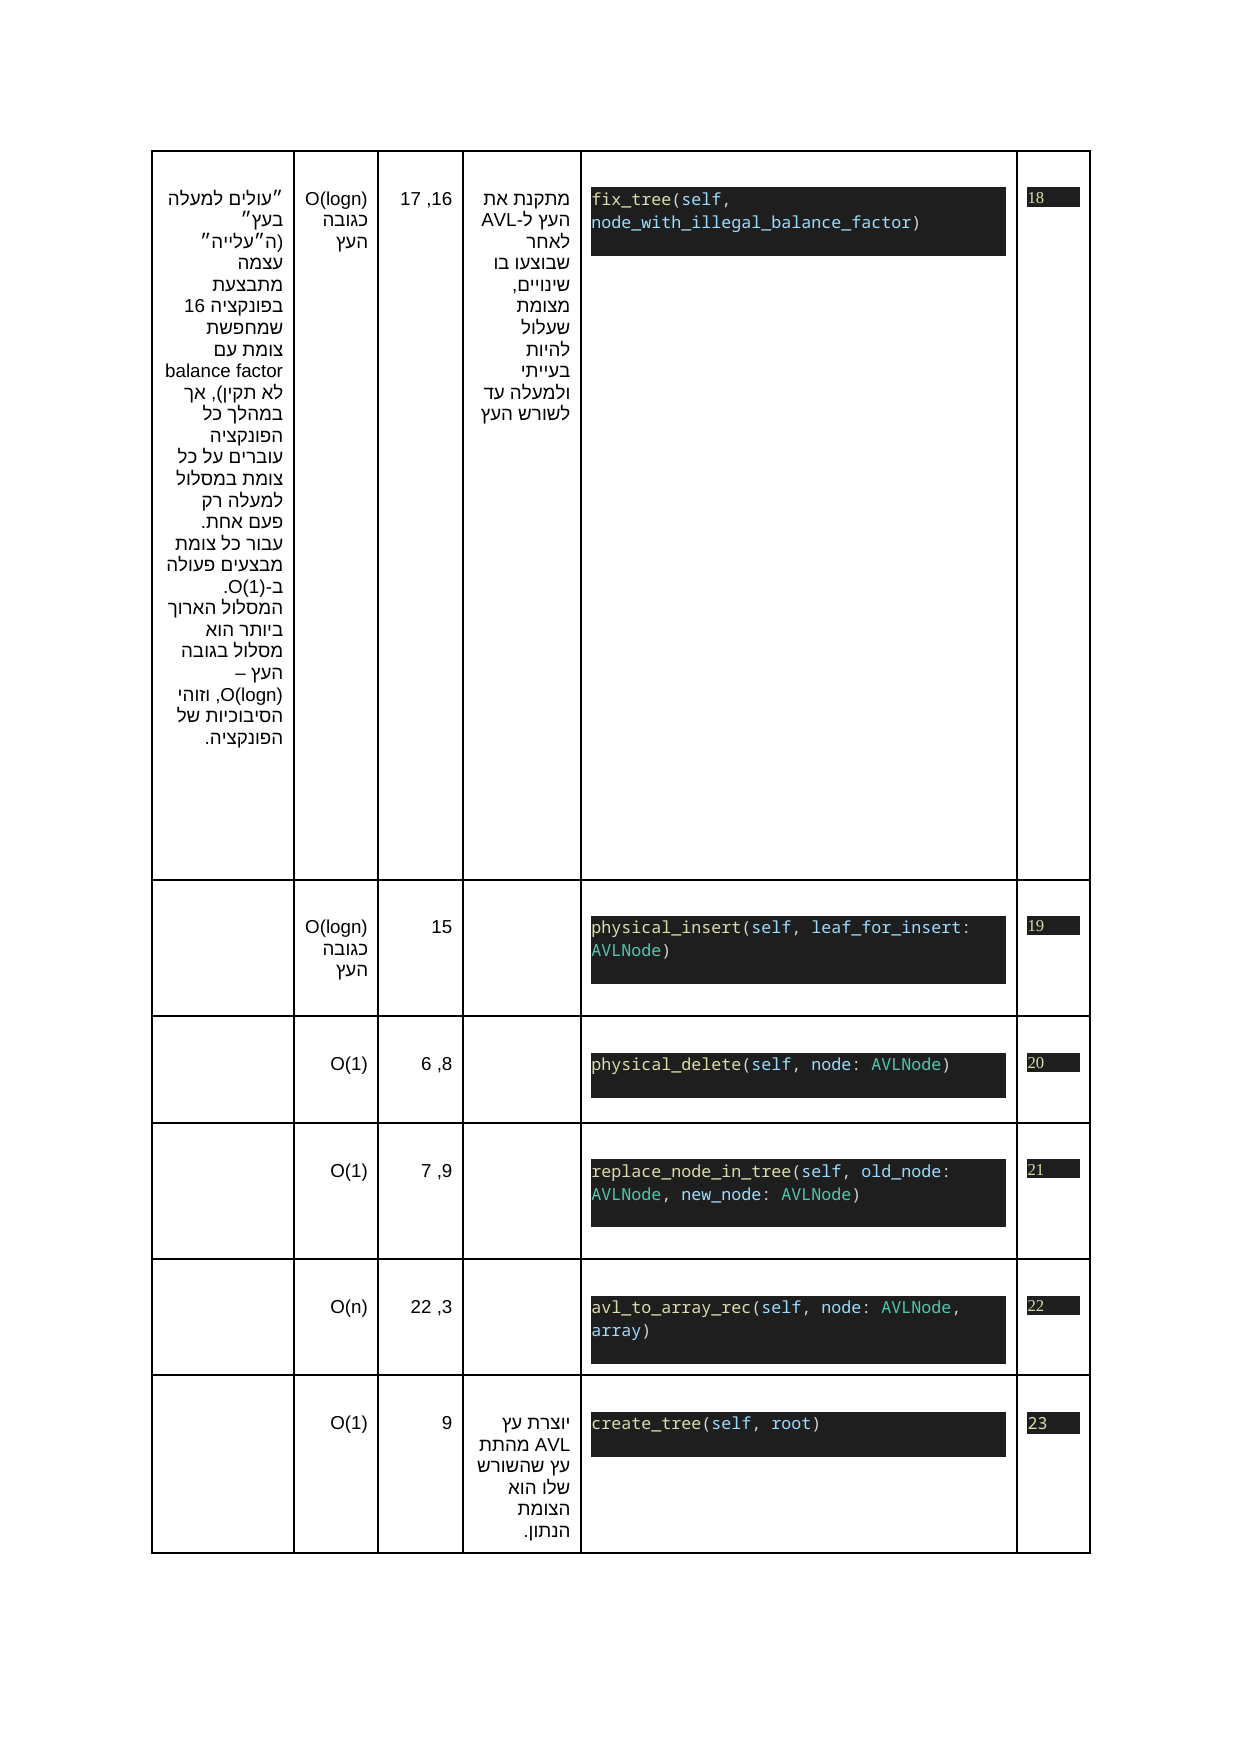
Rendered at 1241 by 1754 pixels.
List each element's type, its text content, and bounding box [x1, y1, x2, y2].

table_cell 20 [1018, 1017, 1089, 1122]
table_cell 3, 22 [379, 1260, 462, 1374]
table_cell 9, 7 [379, 1124, 462, 1258]
table_cell [464, 1017, 580, 1122]
table_cell [153, 1260, 293, 1374]
table_cell 15 [379, 881, 462, 1015]
table_cell O(1) [295, 1376, 377, 1552]
table_cell [464, 1260, 580, 1374]
table_cell ״עולים למעלה בעץ״ (ה״עלייה״ עצמה מתבצעת בפונקציה 16 שמחפשת צומת עם balance factor לא תקין), אך במהלך כל הפונקציה עוברים על כל צומת במסלול למעלה רק פעם אחת. עבור כל צומת מבצעים פעולה ב-O(1). המסלול הארוך ביותר הוא מסלול בגובה העץ – O(logn), וזוהי הסיבוכיות של הפונקציה. [153, 152, 293, 879]
table_cell [153, 1376, 293, 1552]
table_cell [153, 1124, 293, 1258]
table_cell 23 [1018, 1376, 1089, 1552]
table_cell 9 [379, 1376, 462, 1552]
table_cell 8, 6 [379, 1017, 462, 1122]
table_cell physical_delete(self, node: AVLNode) [582, 1017, 1016, 1122]
table_cell O(1) [295, 1124, 377, 1258]
table_cell create_tree(self, root) [582, 1376, 1016, 1552]
table_cell [464, 881, 580, 1015]
table_cell 16, 17 [379, 152, 462, 879]
table_cell replace_node_in_tree(self, old_node: AVLNode, new_node: AVLNode) [582, 1124, 1016, 1258]
table_cell 18 [1018, 152, 1089, 879]
table_cell [464, 1124, 580, 1258]
table_cell O(1) [295, 1017, 377, 1122]
table_cell O(logn) כגובה העץ [295, 152, 377, 879]
table_cell יוצרת עץ AVL מהתת עץ שהשורש שלו הוא הצומת הנתון. [464, 1376, 580, 1552]
table_cell 21 [1018, 1124, 1089, 1258]
table_cell 19 [1018, 881, 1089, 1015]
table_cell מתקנת את העץ ל-AVL לאחר שבוצעו בו שינויים, מצומת שעלול להיות בעייתי ולמעלה עד לשורש העץ [464, 152, 580, 879]
table_cell O(n) [295, 1260, 377, 1374]
table_cell O(logn) כגובה העץ [295, 881, 377, 1015]
table_cell [153, 881, 293, 1015]
table_cell [153, 1017, 293, 1122]
table_cell fix_tree(self, node_with_illegal_balance_factor) [582, 152, 1016, 879]
table_cell 22 [1018, 1260, 1089, 1374]
table_cell physical_insert(self, leaf_for_insert: AVLNode) [582, 881, 1016, 1015]
table_cell avl_to_array_rec(self, node: AVLNode, array) [582, 1260, 1016, 1374]
